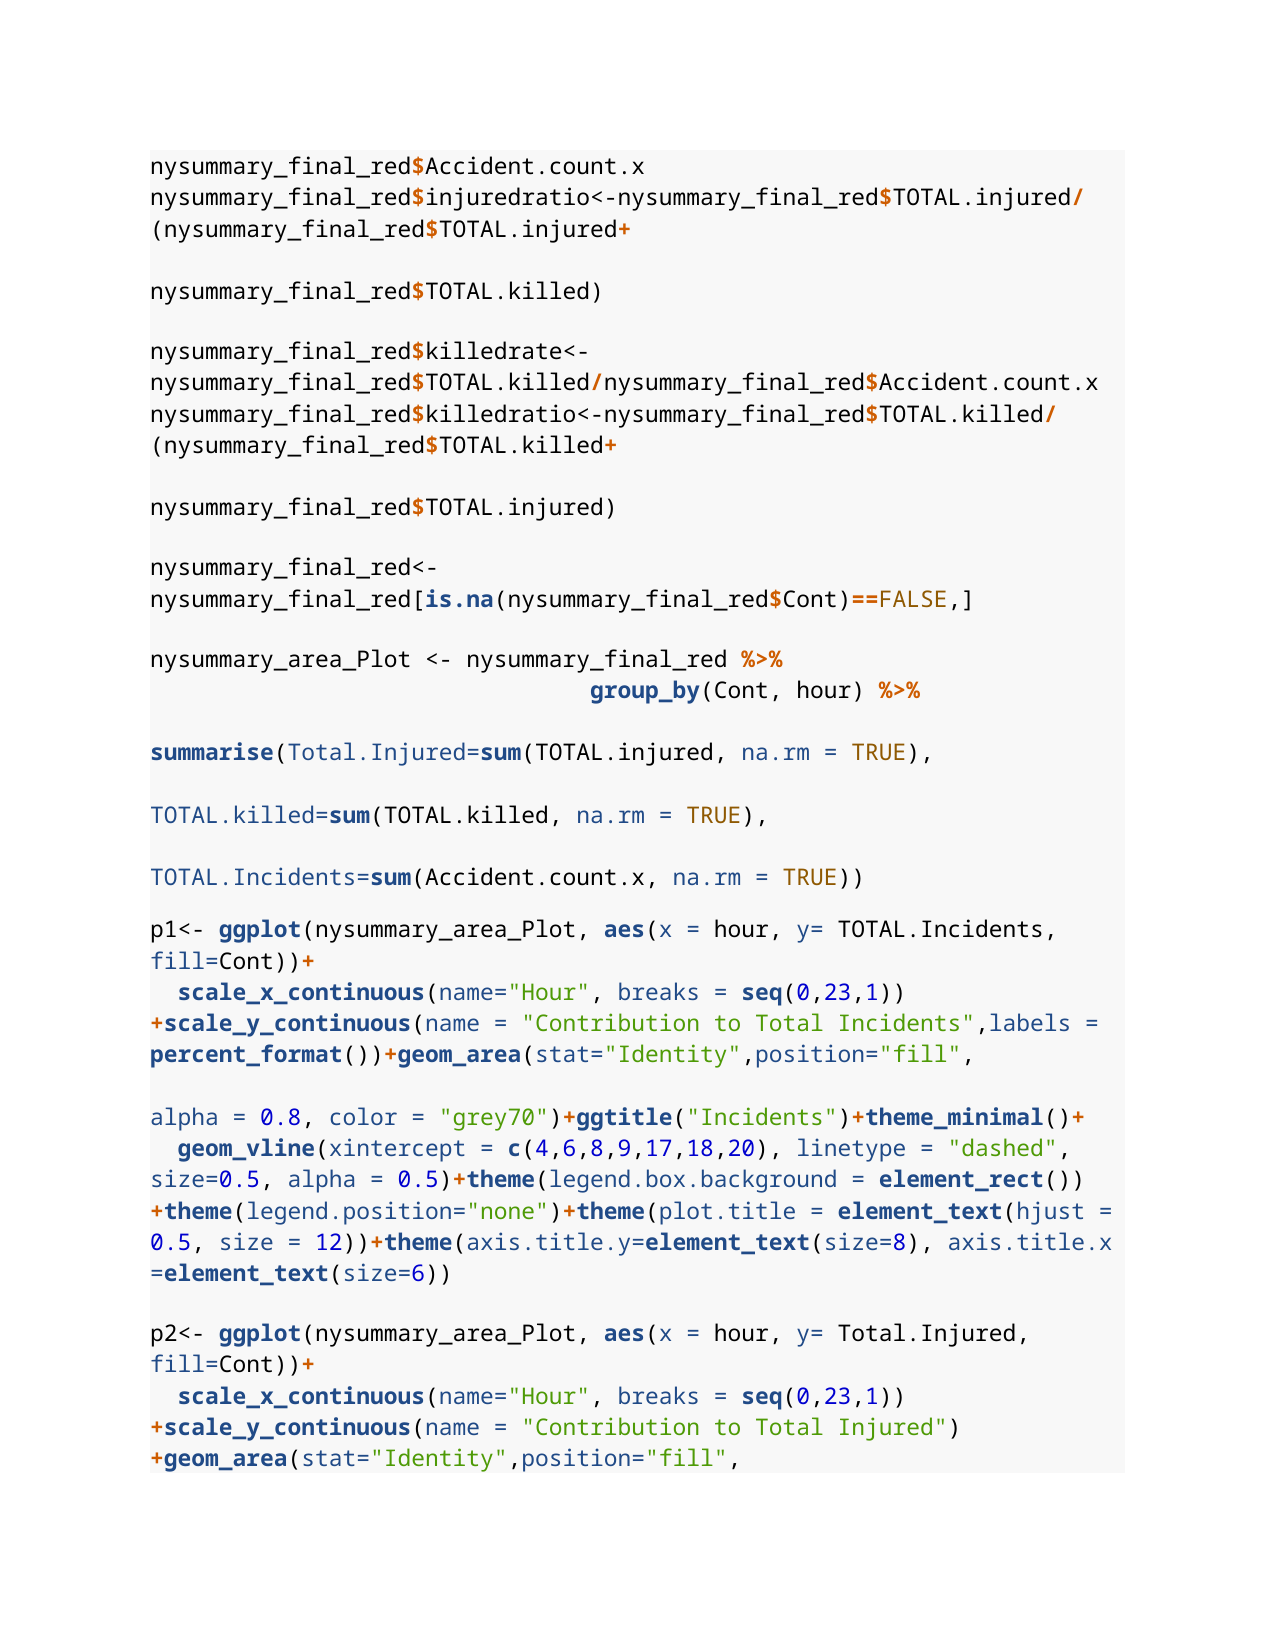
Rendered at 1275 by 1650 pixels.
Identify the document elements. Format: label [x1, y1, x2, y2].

text [150, 913, 1125, 1473]
text [150, 150, 1125, 892]
